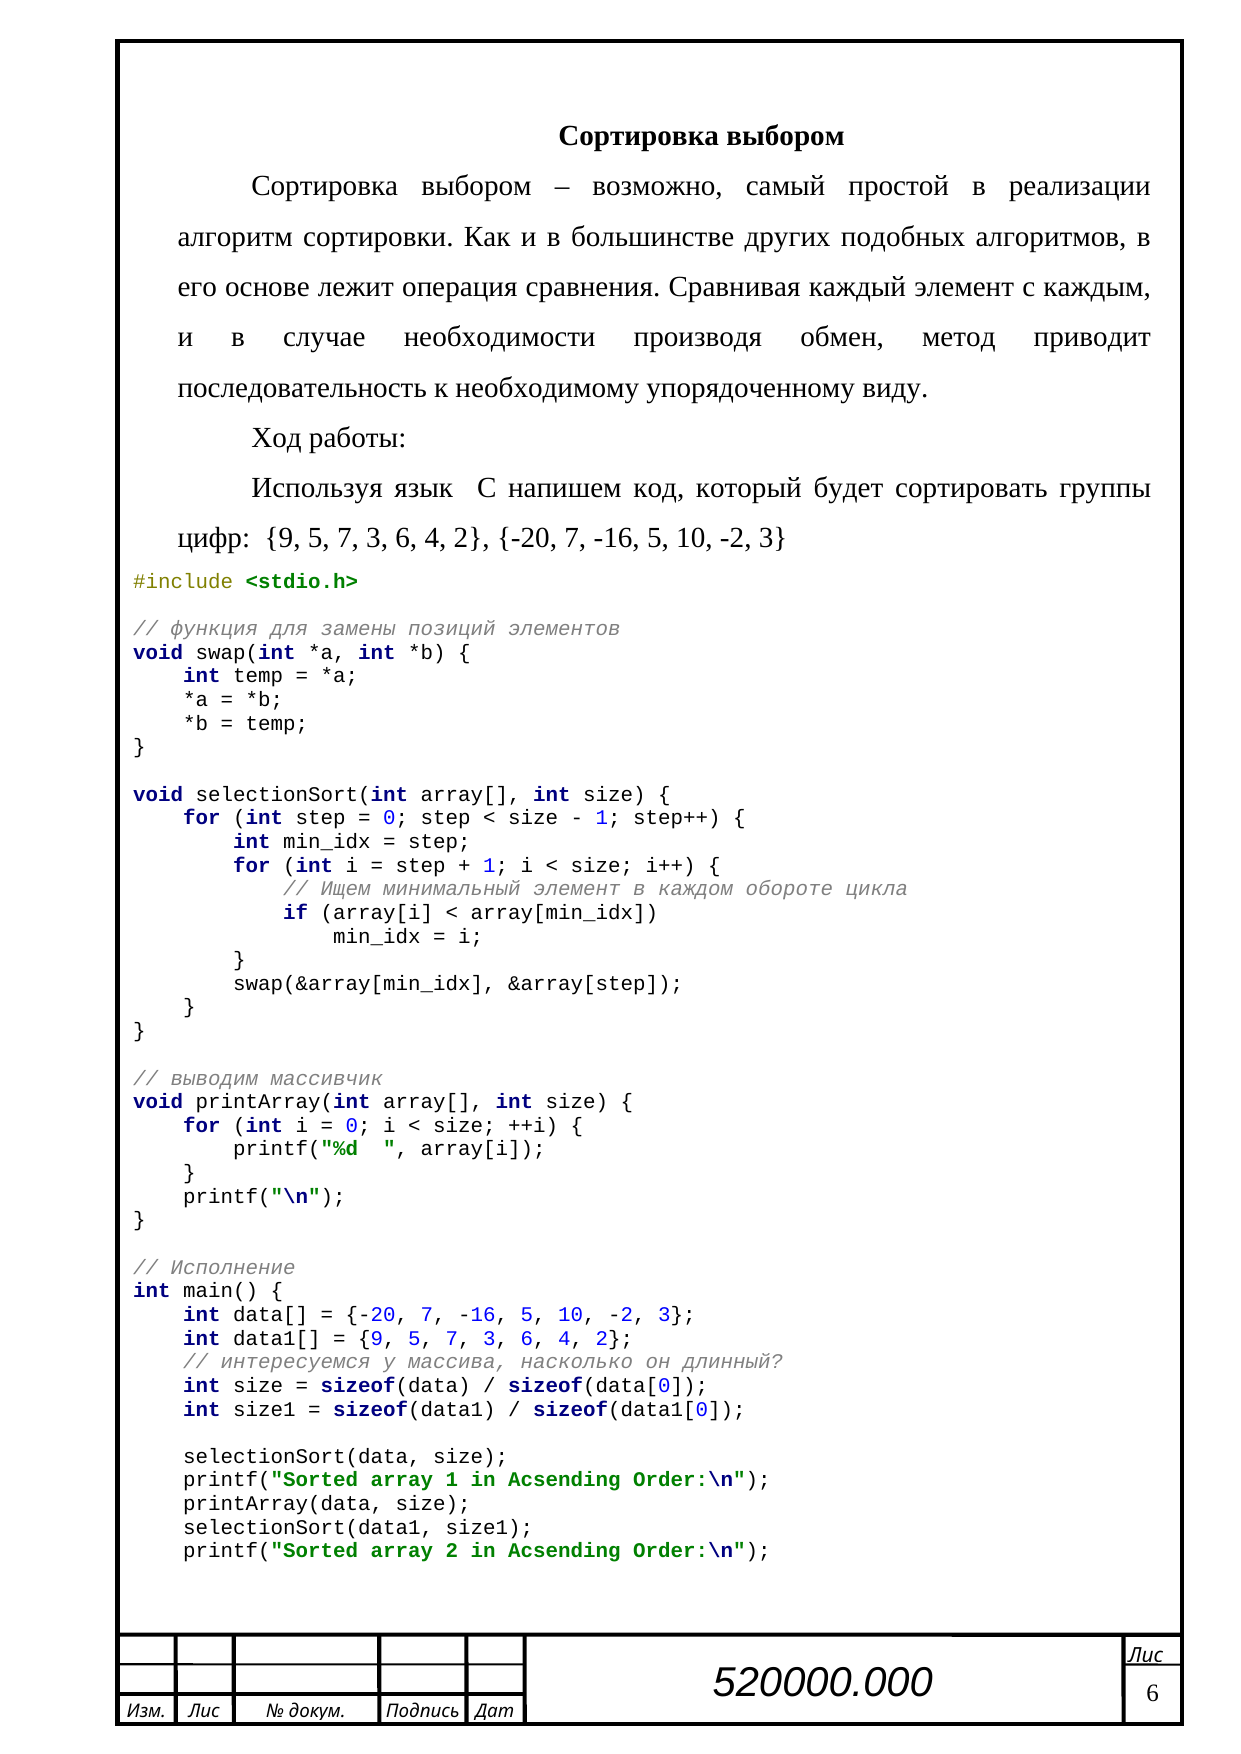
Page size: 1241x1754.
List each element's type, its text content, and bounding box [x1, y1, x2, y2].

text Используя язык C напишем код, который будет сортировать группы цифр: {9, 5, 7, 3, 6, 4, 2}, {-20, 7, -16, 5, 10, -2, 3} [177, 470, 1152, 554]
text Сортировка выбором – возможно, самый простой в реализации алгоритм сортировки. Как и в большинстве других подобных алгоритмов, в его основе лежит операция сравнения. Сравнивая каждый элемент с каждым, и в случае необходимости производя обмен, метод приводит последовательность к необходимому упорядоченному виду. [177, 168, 1152, 403]
text Сортировка выбором [177, 118, 1152, 152]
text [133, 571, 1137, 1564]
text Ход работы: [177, 420, 1152, 453]
